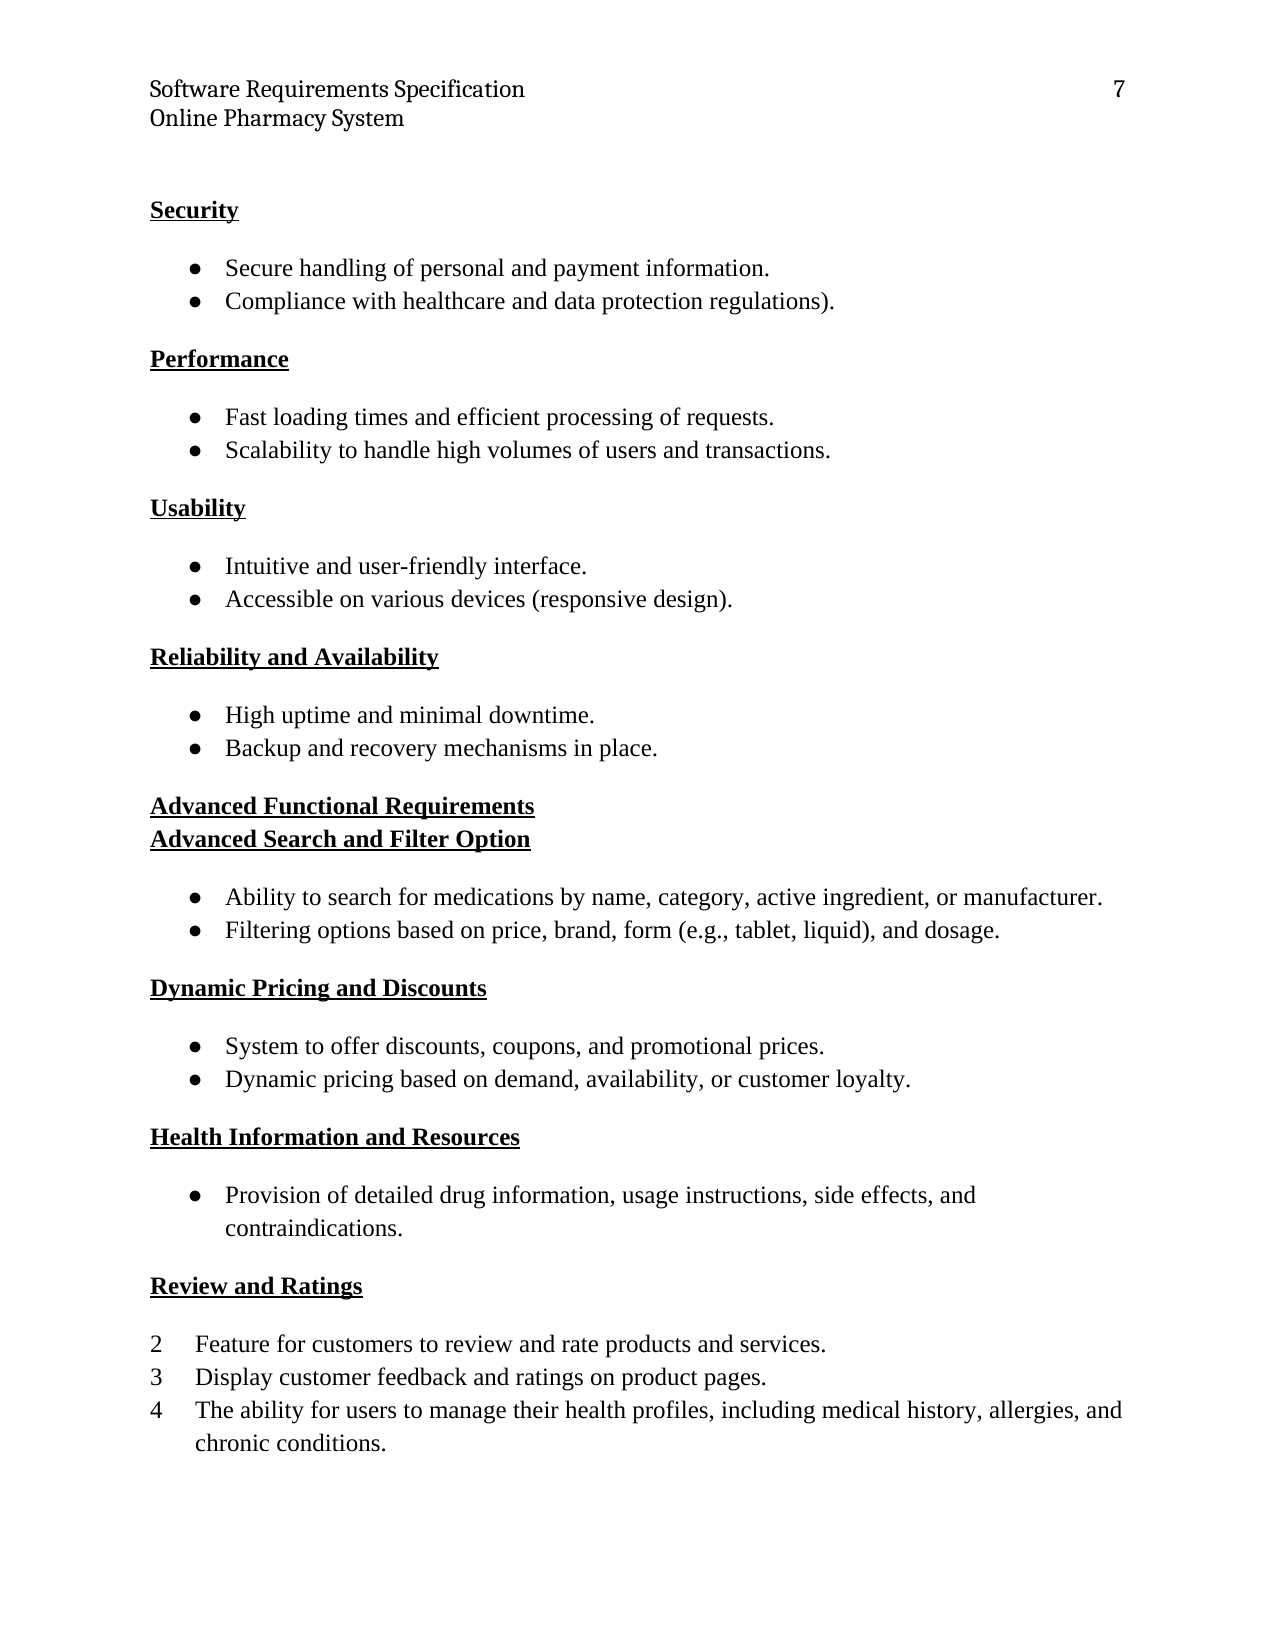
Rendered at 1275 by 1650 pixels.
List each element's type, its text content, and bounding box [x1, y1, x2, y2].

text Reliability and Availability [150, 642, 1125, 671]
text Dynamic Pricing and Discounts [150, 973, 1125, 1002]
list Fast loading times and efficient processing of requests. [187, 402, 1125, 431]
text Health Information and Resources [150, 1122, 1125, 1151]
list Backup and recovery mechanisms in place. [187, 733, 1125, 762]
text Advanced Search and Filter Option [150, 824, 1125, 853]
list Feature for customers to review and rate products and services. [150, 1329, 1125, 1358]
list System to offer discounts, coupons, and promotional prices. [187, 1031, 1125, 1060]
list Provision of detailed drug information, usage instructions, side effects, and contraindications. [187, 1180, 1125, 1242]
text Performance [150, 344, 1125, 373]
list Intuitive and user-friendly interface. [187, 551, 1125, 580]
list Accessible on various devices (responsive design). [187, 584, 1125, 613]
list The ability for users to manage their health profiles, including medical history, allergies, and chronic conditions. [150, 1396, 1125, 1457]
list Ability to search for medications by name, category, active ingredient, or manufacturer. [187, 882, 1125, 911]
text Security [150, 195, 1125, 224]
text Usability [150, 493, 1125, 522]
list Secure handling of personal and payment information. [187, 253, 1125, 282]
text Review and Ratings [150, 1271, 1125, 1300]
list High uptime and minimal downtime. [187, 700, 1125, 729]
list Filtering options based on price, brand, form (e.g., tablet, liquid), and dosage. [187, 915, 1125, 944]
list Scalability to handle high volumes of users and transactions. [187, 435, 1125, 464]
list Dynamic pricing based on demand, availability, or customer loyalty. [187, 1064, 1125, 1093]
list Compliance with healthcare and data protection regulations). [187, 286, 1125, 315]
text Advanced Functional Requirements [150, 791, 1125, 820]
list Display customer feedback and ratings on product pages. [150, 1362, 1125, 1391]
